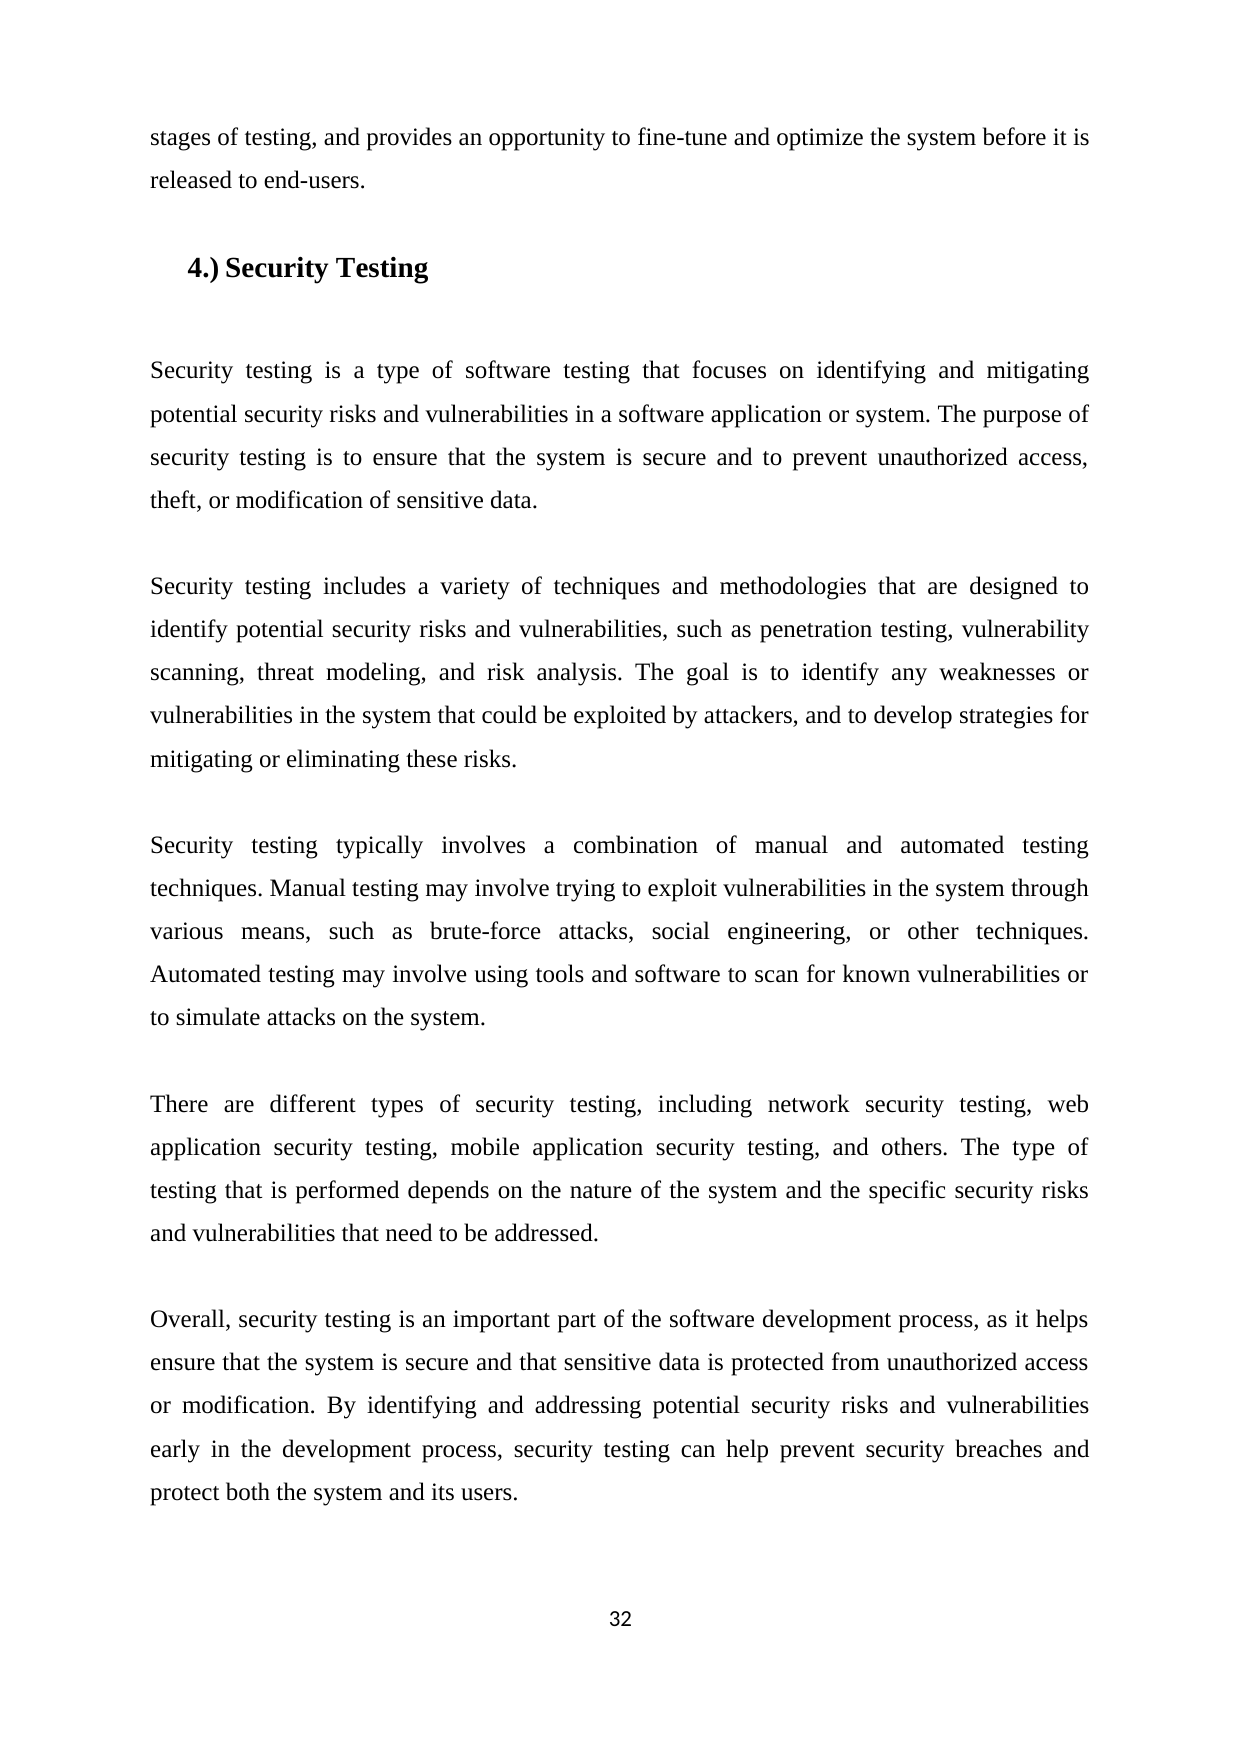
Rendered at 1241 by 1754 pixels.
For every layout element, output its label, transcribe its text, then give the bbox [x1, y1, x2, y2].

list Security Testing [187, 250, 1090, 283]
text Security testing is a type of software testing that focuses on identifying and mitigating potential security risks and vulnerabilities in a software application or system. The purpose of security testing is to ensure that the system is secure and to prevent unauthorized access, theft, or modification of sensitive data. [150, 356, 1090, 514]
text Security testing includes a variety of techniques and methodologies that are designed to identify potential security risks and vulnerabilities, such as penetration testing, vulnerability scanning, threat modeling, and risk analysis. The goal is to identify any weaknesses or vulnerabilities in the system that could be exploited by attackers, and to develop strategies for mitigating or eliminating these risks. [150, 571, 1090, 772]
text There are different types of security testing, including network security testing, web application security testing, mobile application security testing, and others. The type of testing that is performed depends on the nature of the system and the specific security risks and vulnerabilities that need to be addressed. [150, 1089, 1090, 1247]
text Security testing typically involves a combination of manual and automated testing techniques. Manual testing may involve trying to exploit vulnerabilities in the system through various means, such as brute-force attacks, social engineering, or other techniques. Automated testing may involve using tools and software to scan for known vulnerabilities or to simulate attacks on the system. [150, 830, 1090, 1031]
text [150, 122, 1090, 194]
text Overall, security testing is an important part of the software development process, as it helps ensure that the system is secure and that sensitive data is protected from unauthorized access or modification. By identifying and addressing potential security risks and vulnerabilities early in the development process, security testing can help prevent security breaches and protect both the system and its users. [150, 1304, 1090, 1506]
